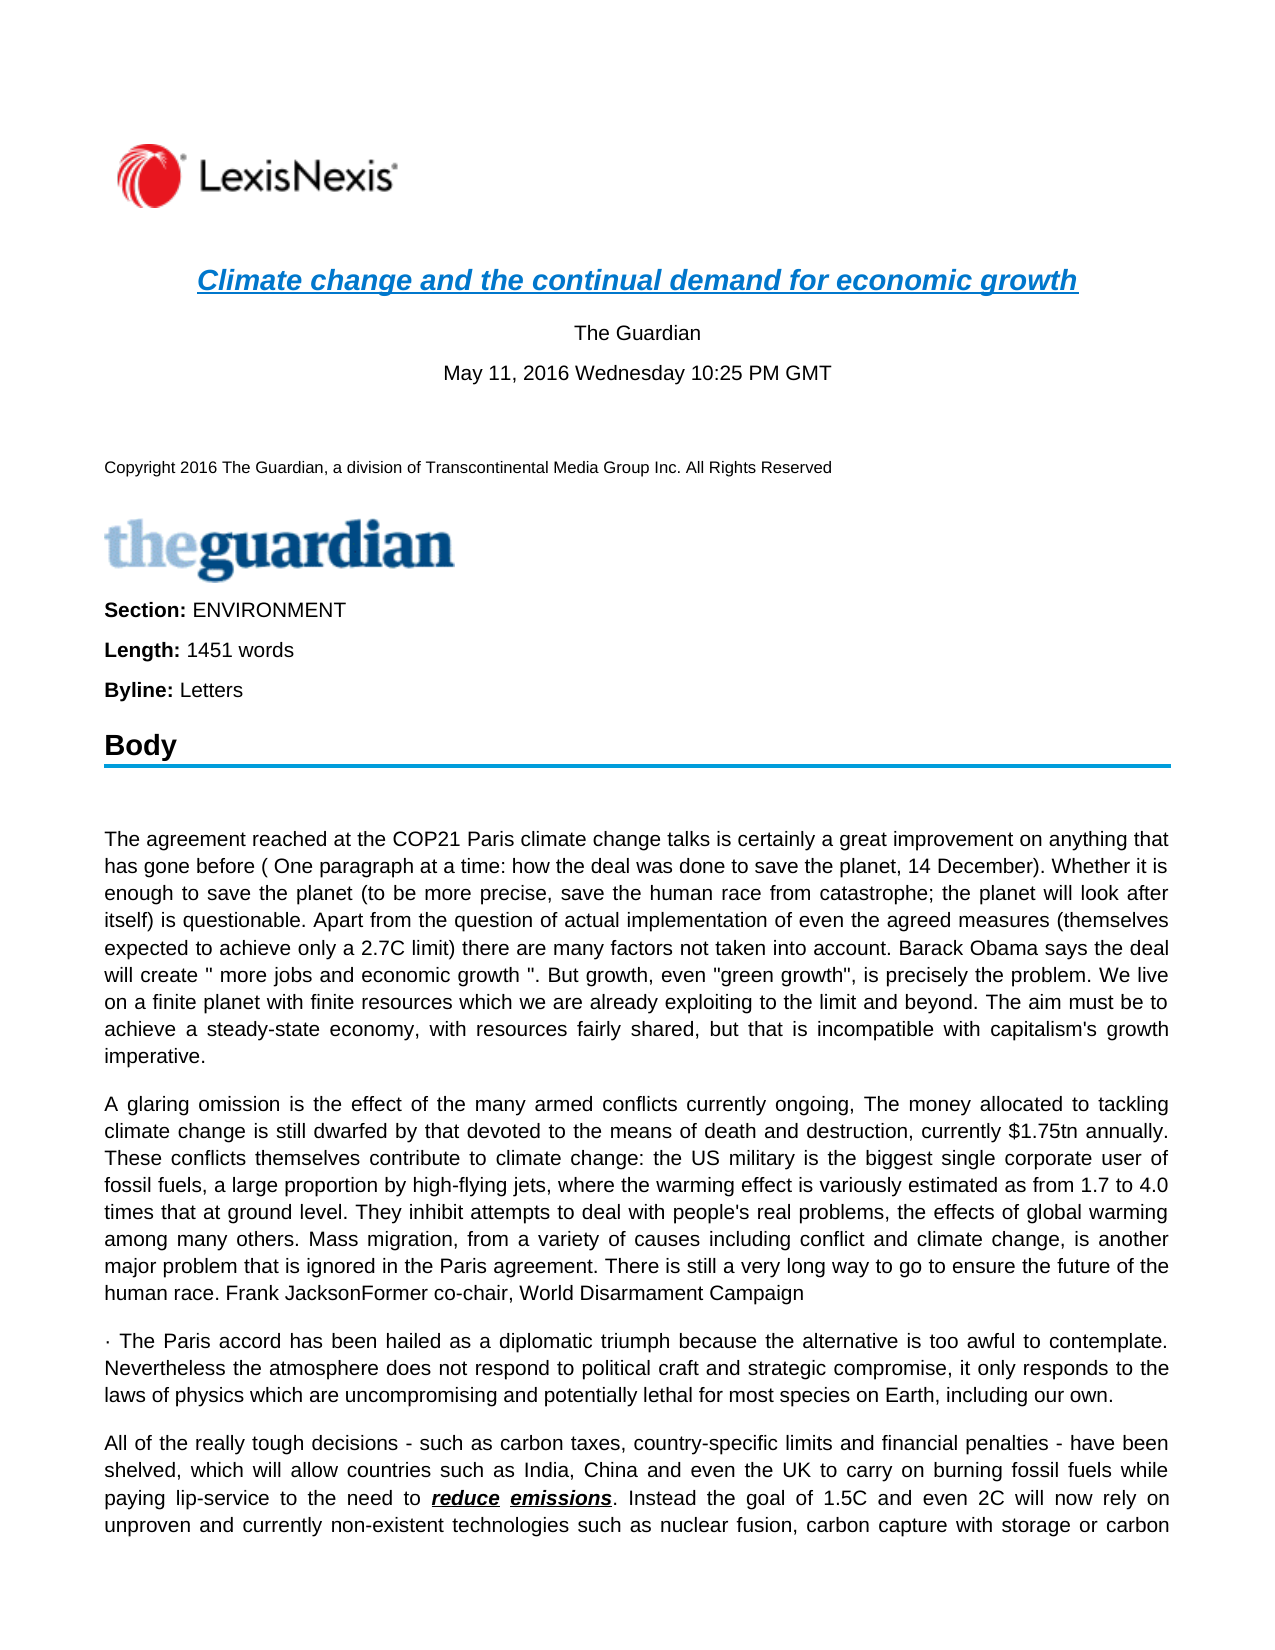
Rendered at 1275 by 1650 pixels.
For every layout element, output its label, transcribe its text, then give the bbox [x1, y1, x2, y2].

text Byline: Letters [104, 674, 1171, 701]
text A glaring omission is the effect of the many armed conflicts currently ongoing, The money allocated to tackling climate change is still dwarfed by that devoted to the means of death and destruction, currently $1.75tn annually. These conflicts themselves contribute to climate change: the US military is the biggest single corporate user of fossil fuels, a large proportion by high-flying jets, where the warming effect is variously estimated as from 1.7 to 4.0 times that at ground level. They inhibit attempts to deal with people's real problems, the effects of global warming among many others. Mass migration, from a variety of causes including conflict and climate change, is another major problem that is ignored in the Paris agreement. There is still a very long way to go to ensure the future of the human race. Frank JacksonFormer co-chair, World Disarmament Campaign [104, 1088, 1171, 1305]
text May 11, 2016 Wednesday 10:25 PM GMT [104, 357, 1171, 384]
text Copyright 2016 The Guardian, a division of Transcontinental Media Group Inc. All Rights Reserved [104, 426, 1171, 477]
text The agreement reached at the COP21 Paris climate change talks is certainly a great improvement on anything that has gone before ( One paragraph at a time: how the deal was done to save the planet, 14 December). Whether it is enough to save the planet (to be more precise, save the human race from catastrophe; the planet will look after itself) is questionable. Apart from the question of actual implementation of even the agreed measures (themselves expected to achieve only a 2.7C limit) there are many factors not taken into account. Barack Obama says the deal will create " more jobs and economic growth ". But growth, even "green growth", is precisely the problem. We live on a finite planet with finite resources which we are already exploiting to the limit and beyond. The aim must be to achieve a steady-state economy, with resources fairly shared, but that is incompatible with capitalism's growth imperative. [104, 824, 1171, 1068]
text Body [104, 726, 1171, 762]
text The Guardian [104, 318, 1171, 345]
picture [104, 144, 412, 208]
text · The Paris accord has been hailed as a diplomatic triumph because the alternative is too awful to contemplate. Nevertheless the atmosphere does not respond to political craft and strategic compromise, it only responds to the laws of physics which are uncompromising and potentially lethal for most species on Earth, including our own. [104, 1326, 1171, 1407]
text Length: 1451 words [104, 635, 1171, 662]
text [104, 1428, 1171, 1536]
text Section: ENVIRONMENT [104, 595, 1171, 622]
picture [104, 518, 455, 583]
subtitle Climate change and the continual demand for economic growth [104, 261, 1171, 297]
